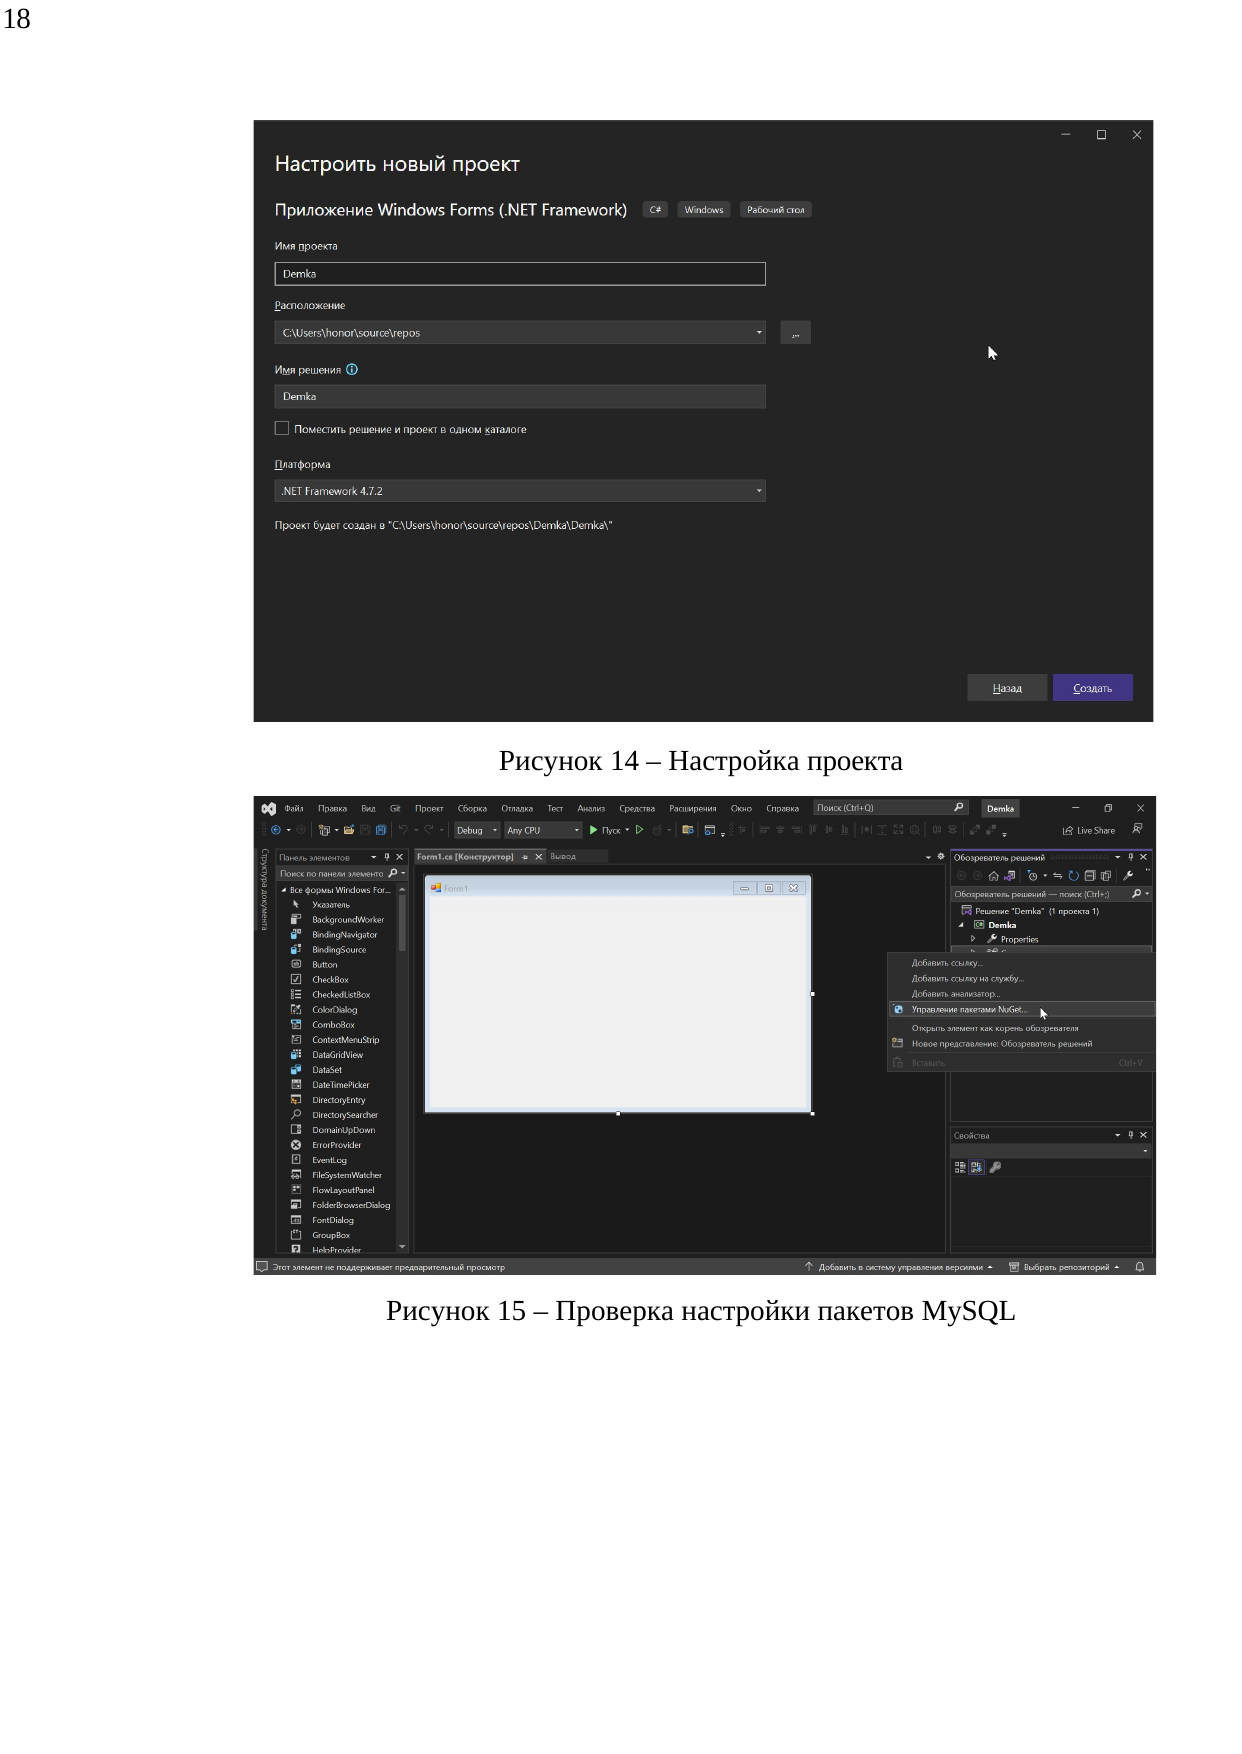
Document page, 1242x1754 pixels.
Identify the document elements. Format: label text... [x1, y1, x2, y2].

picture [253, 796, 1157, 812]
text Рисунок 15 – Проверка настройки пакетов MySQL [236, 812, 1166, 1326]
picture [253, 120, 1154, 722]
text Рисунок 14 – Настройка проекта [236, 743, 1166, 776]
